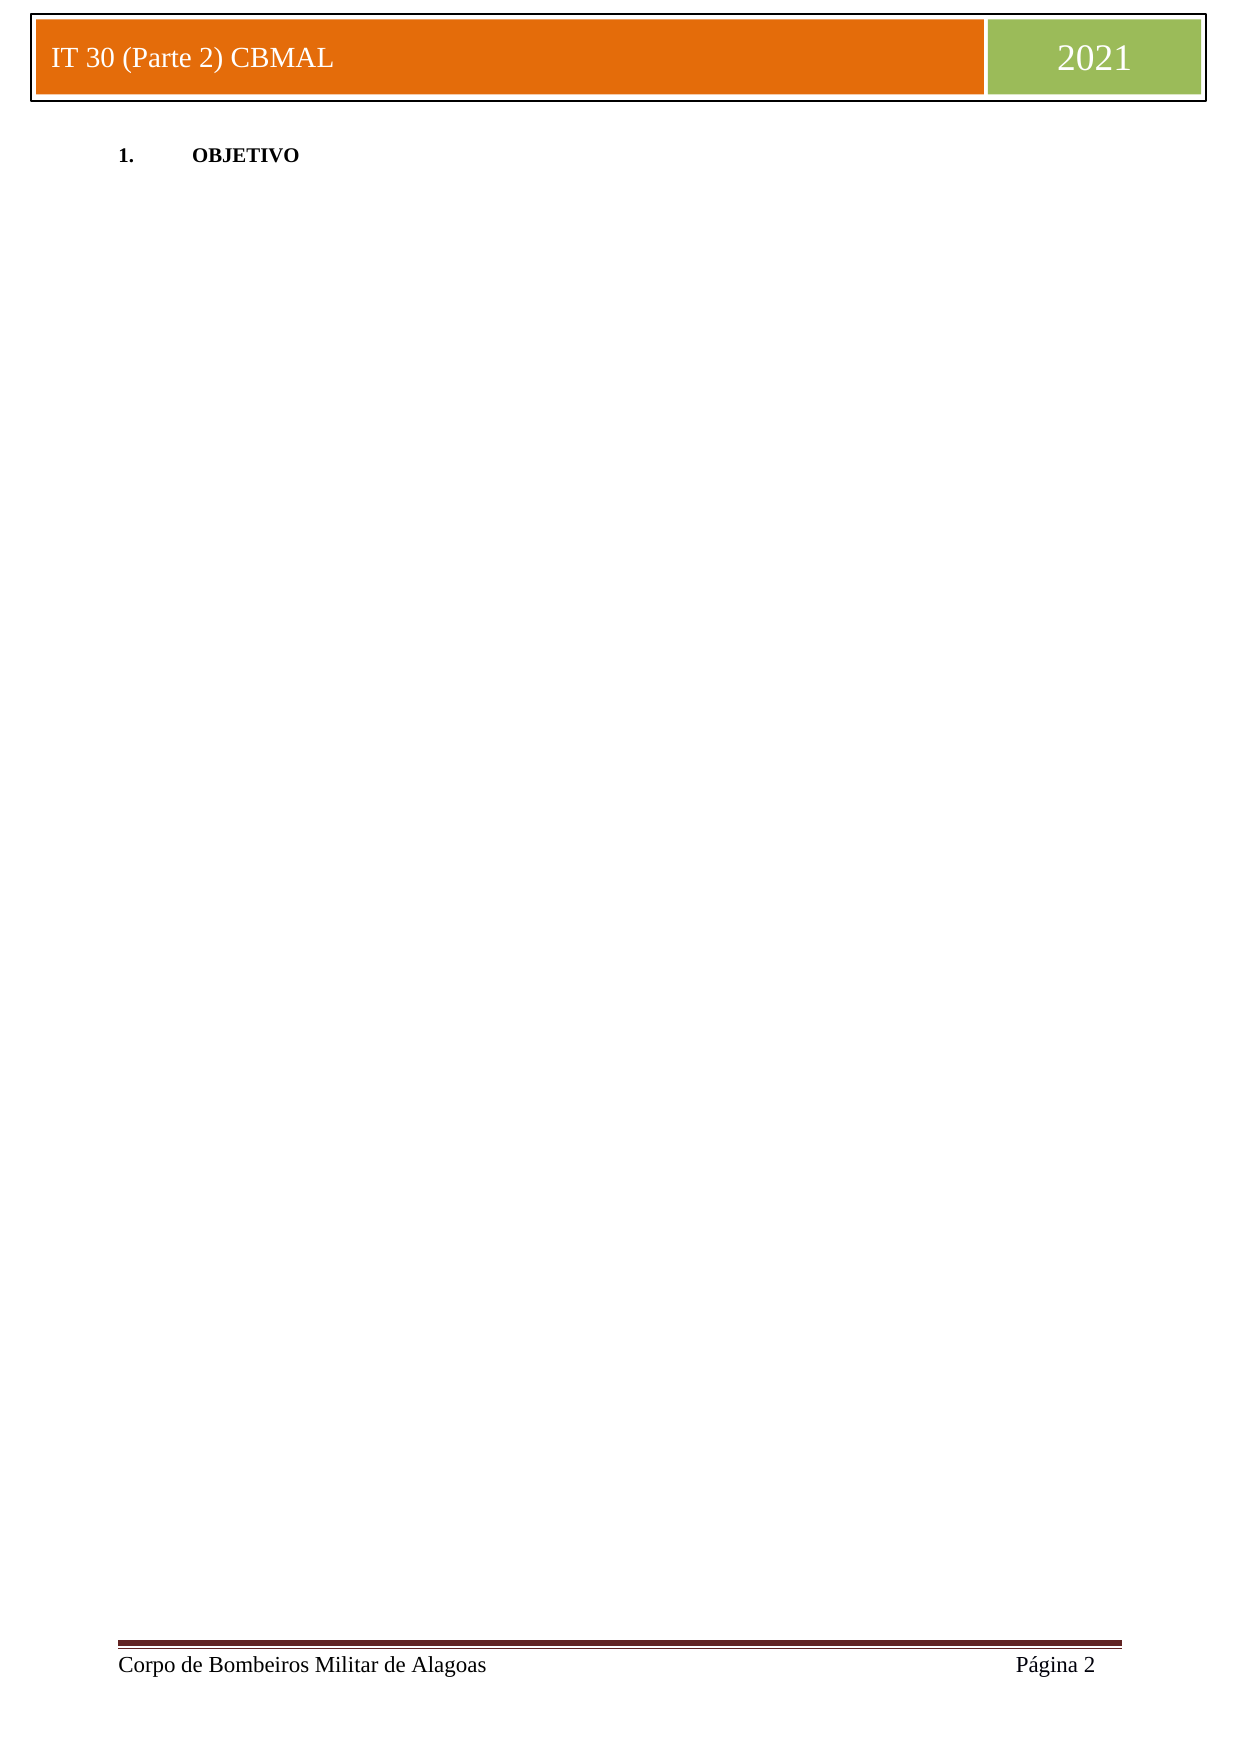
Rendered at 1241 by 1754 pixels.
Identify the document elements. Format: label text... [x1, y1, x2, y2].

text OBJETIVO [118, 143, 1122, 167]
